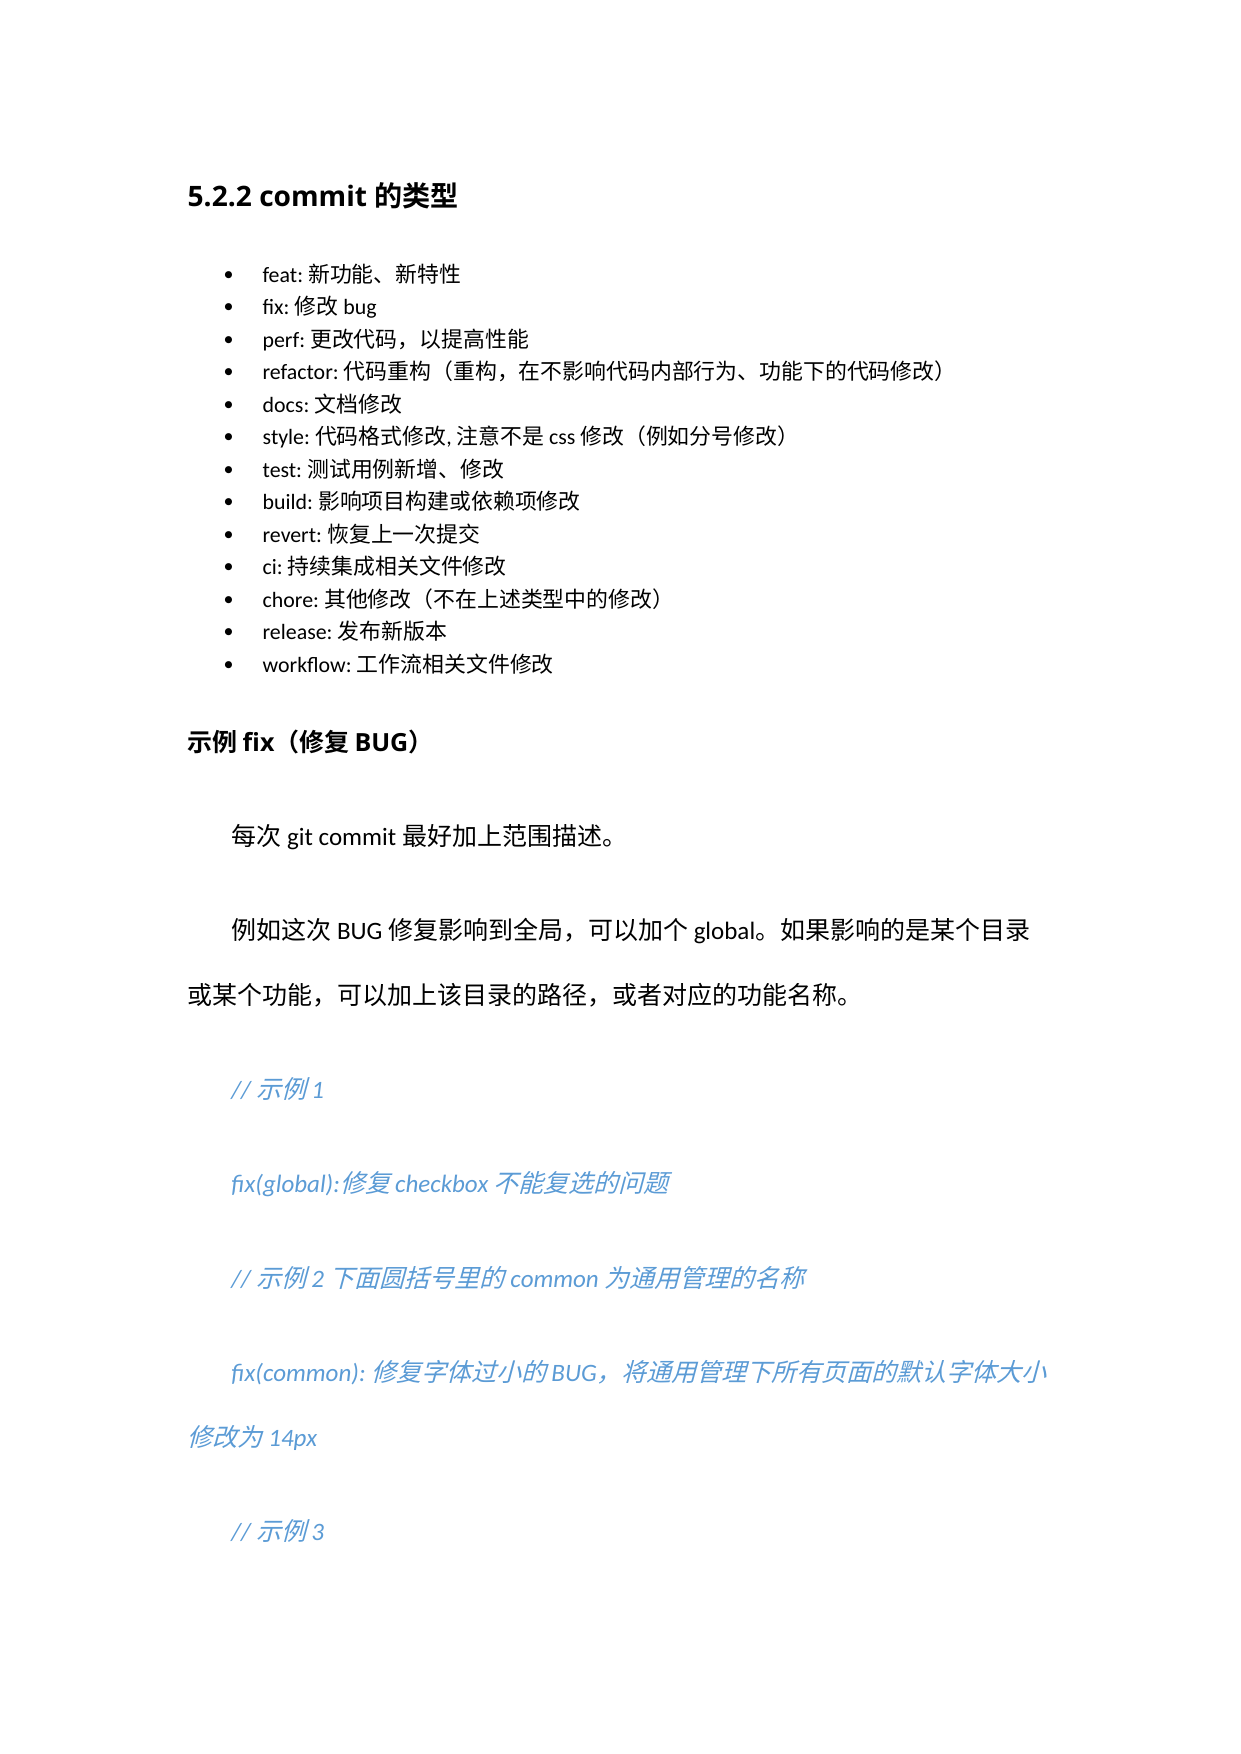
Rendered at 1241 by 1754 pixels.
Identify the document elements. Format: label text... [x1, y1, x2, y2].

list workflow: 工作流相关文件修改 [225, 646, 1053, 679]
text // 示例2 下面圆括号里的 common 为通用管理的名称 [187, 1244, 1053, 1309]
list chore: 其他修改（不在上述类型中的修改） [225, 581, 1053, 614]
text // 示例1 [187, 1055, 1053, 1120]
list revert: 恢复上一次提交 [225, 516, 1053, 549]
text // 示例3 [187, 1497, 1053, 1562]
list test: 测试用例新增、修改 [225, 451, 1053, 484]
list feat: 新功能、新特性 [225, 256, 1053, 289]
list docs: 文档修改 [225, 386, 1053, 419]
text fix(common): 修复字体过小的BUG，将通用管理下所有页面的默认字体大小修改为 14px [187, 1338, 1053, 1468]
subtitle 示例fix（修复BUG） [187, 708, 1053, 773]
text 每次 git commit 最好加上范围描述。 [187, 802, 1053, 867]
list fix: 修改 bug [225, 289, 1053, 321]
list release: 发布新版本 [225, 614, 1053, 646]
list build: 影响项目构建或依赖项修改 [225, 484, 1053, 516]
list refactor: 代码重构（重构，在不影响代码内部行为、功能下的代码修改） [225, 354, 1053, 386]
list perf: 更改代码，以提高性能 [225, 321, 1053, 354]
list style: 代码格式修改, 注意不是 css 修改（例如分号修改） [225, 419, 1053, 451]
list ci: 持续集成相关文件修改 [225, 549, 1053, 581]
subtitle 5.2.2 commit 的类型 [187, 162, 1053, 227]
text 例如这次 BUG 修复影响到全局，可以加个 global。如果影响的是某个目录或某个功能，可以加上该目录的路径，或者对应的功能名称。 [187, 896, 1053, 1026]
text fix(global):修复checkbox不能复选的问题 [187, 1149, 1053, 1214]
